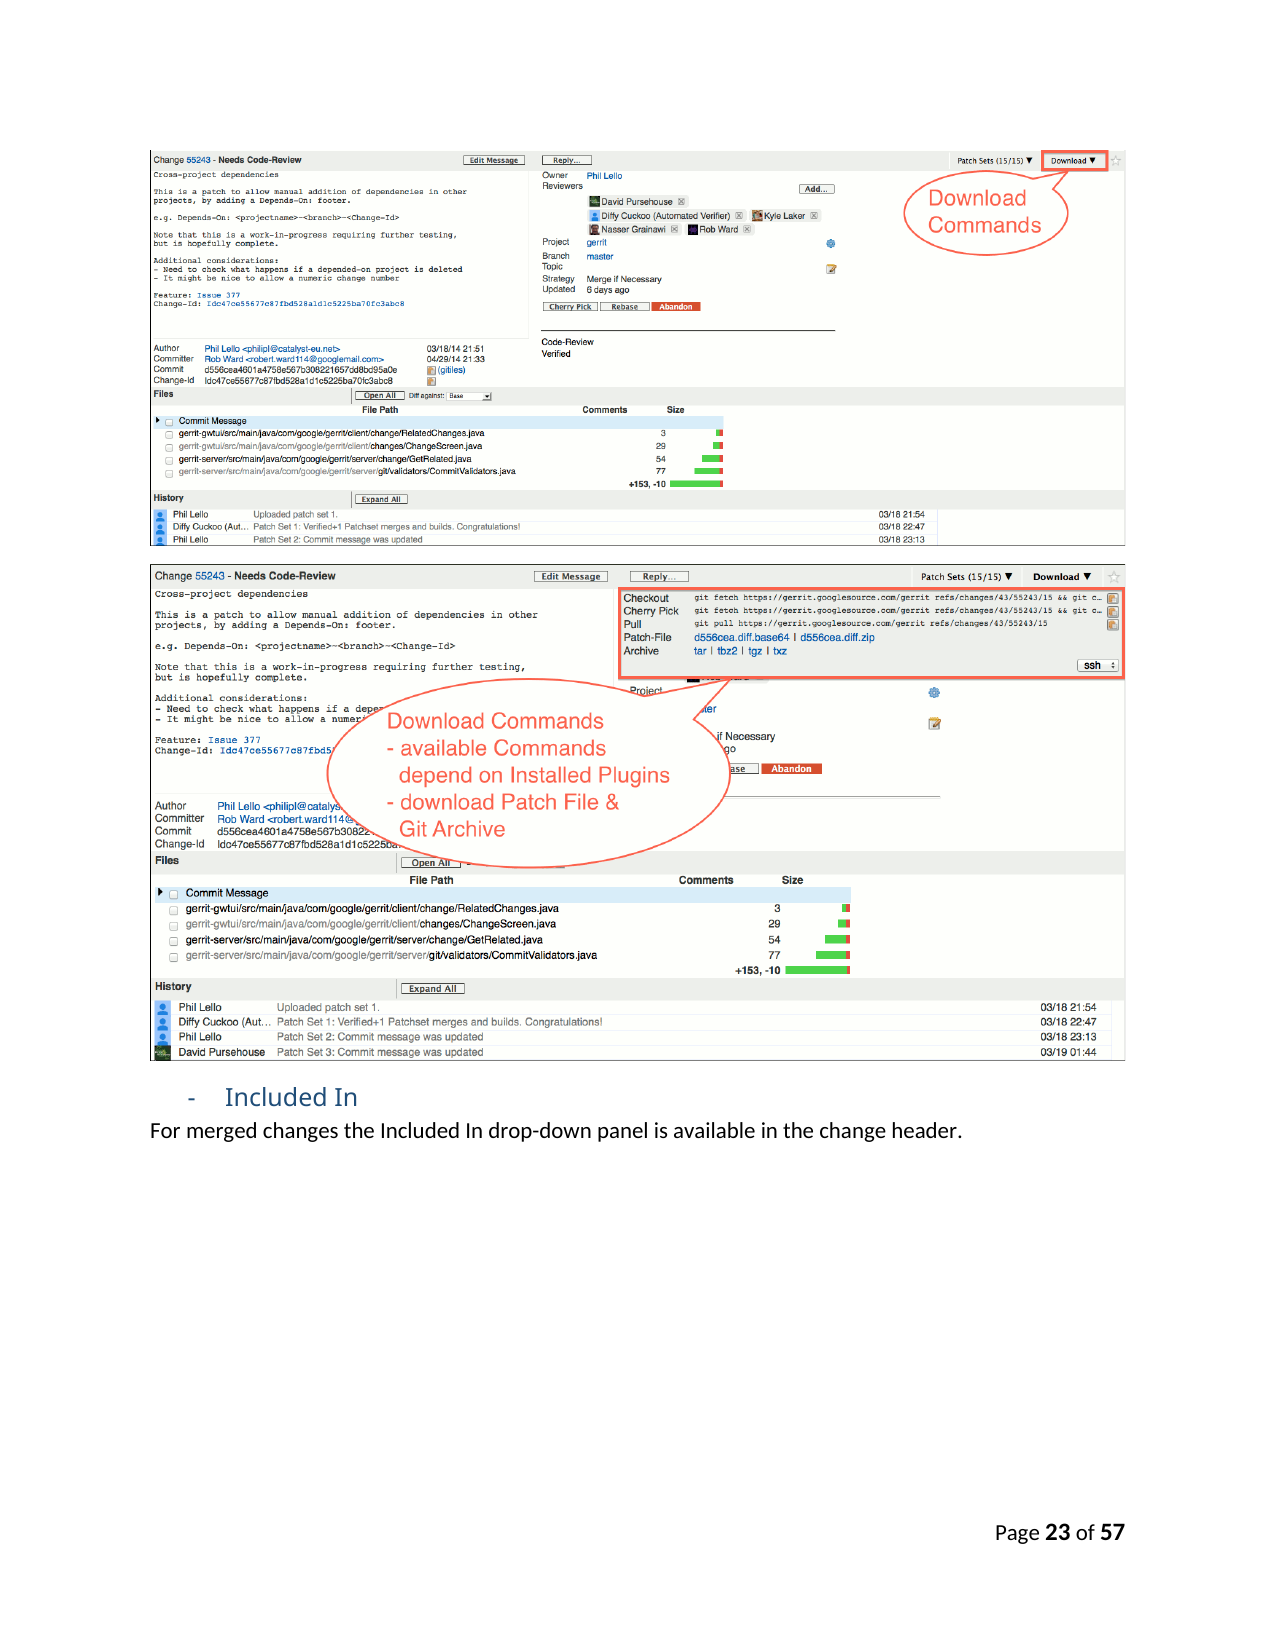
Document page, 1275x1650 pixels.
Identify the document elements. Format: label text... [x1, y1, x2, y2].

picture [150, 150, 1125, 546]
subtitle Included In [187, 1079, 1125, 1114]
text For merged changes the Included In drop-down panel is available in the change header. [150, 1116, 1125, 1144]
picture [150, 564, 1125, 1061]
